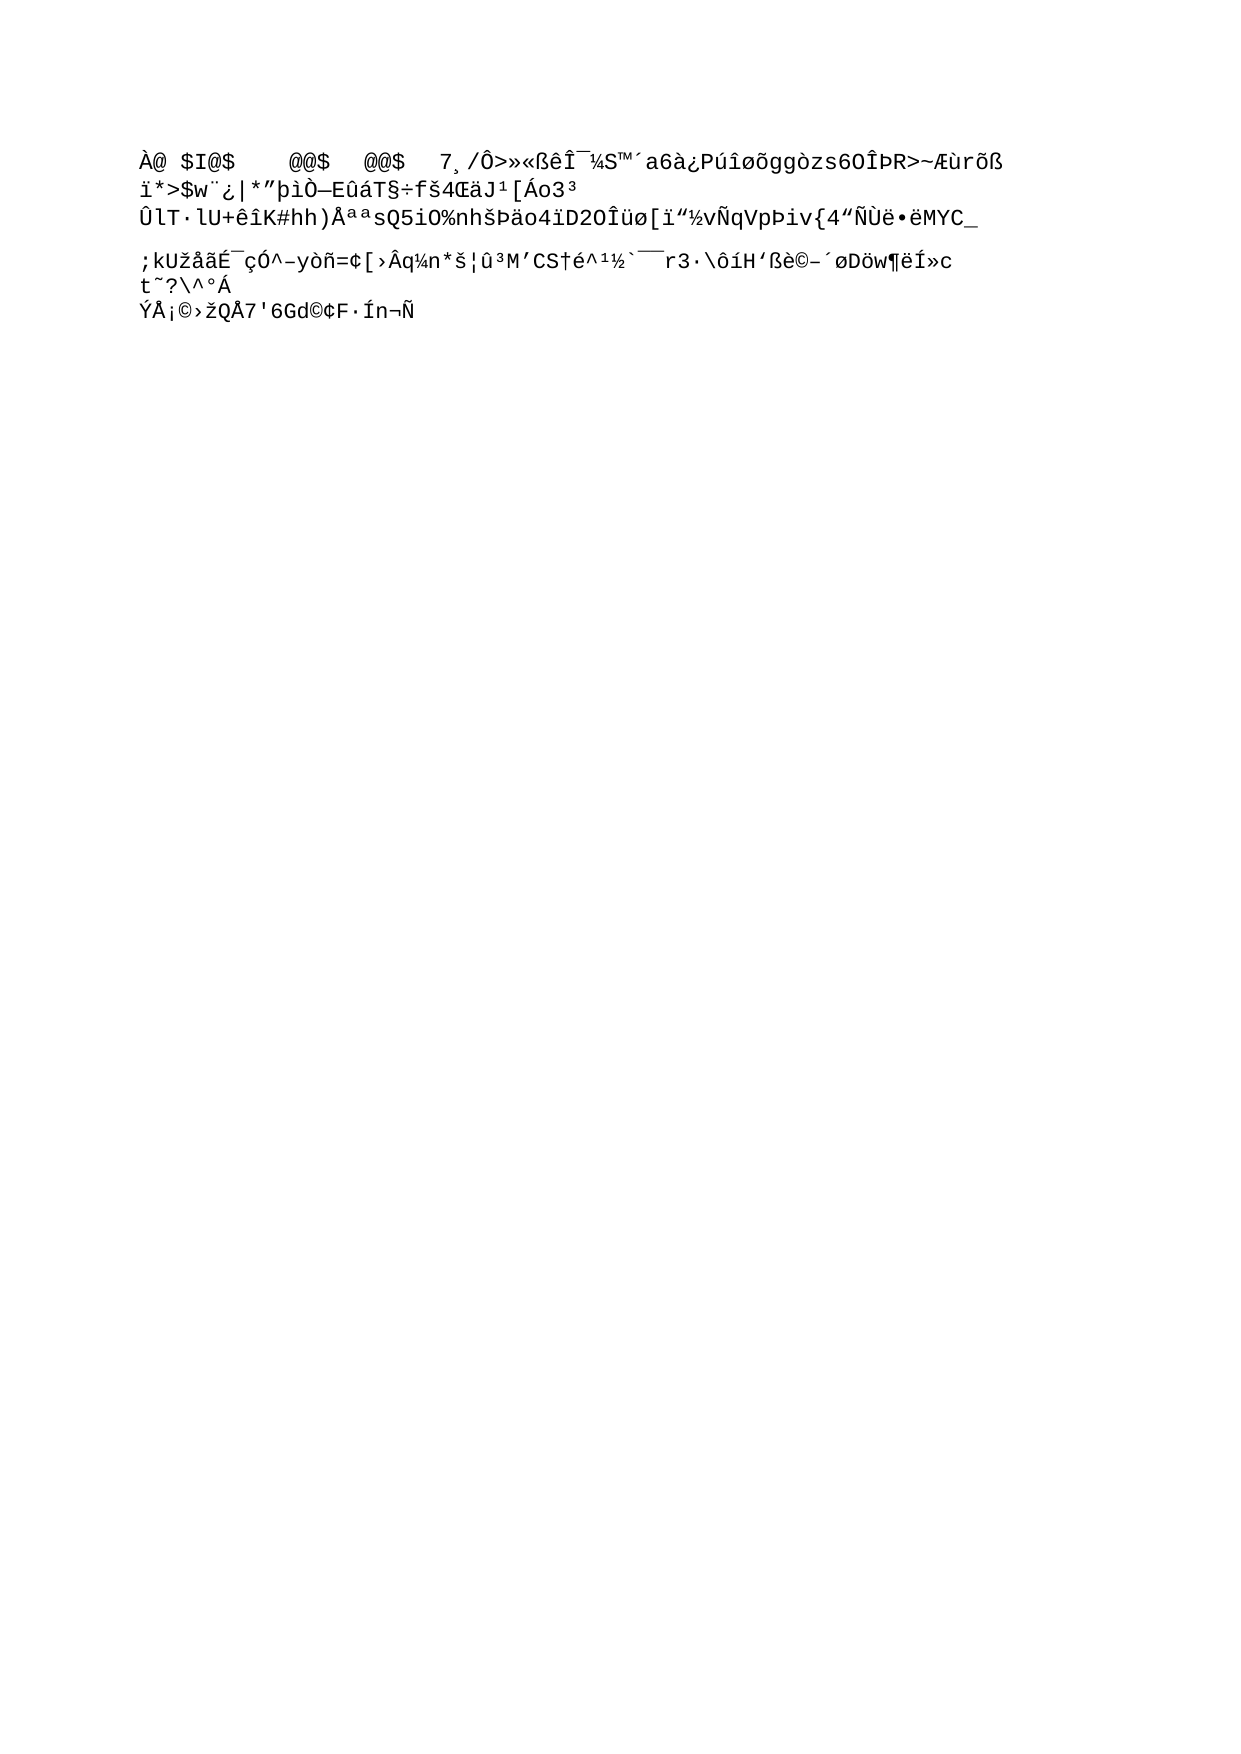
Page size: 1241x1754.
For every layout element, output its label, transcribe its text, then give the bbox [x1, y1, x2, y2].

text ;kUžåãÉ¯çÓ^–yòñ=¢[›Âq¼n*š¦û³M’CS†é^¹½`¯¯r3·\ôíH‘ßè©–´øDöw¶ëÍ»c t˜?\^°Á ÝÅ¡©›žQÅ7'6Gd©¢F·Ín¬Ñ-ÆÞ\QÄ8/e¸-›¹J;5CÜÝvêtn‰J].3\‹“ÐgÂÕ§¹¶Œalm¹vÞ®×m¸Y1¬EQv­«¬uMMÕ$¨à­c¥ó¸º%c´³C:Ér« ¤Ï"ÙÅØ¾Å‚,ë{Ä3ºX ±Æùešw½QE-o’G¹Q4·?ÐªxÞé»A¹mKw\ oS:¦åWoHj¥•-DOu<’/¥î]øKÇkX*ñ‹©0Ý}b’¿ Þ©.ì‚w¬qÔ5’7Ä¯ç¥Ú$UGi^’'¥Jãkêy½ ¯ [139, 250, 1101, 325]
